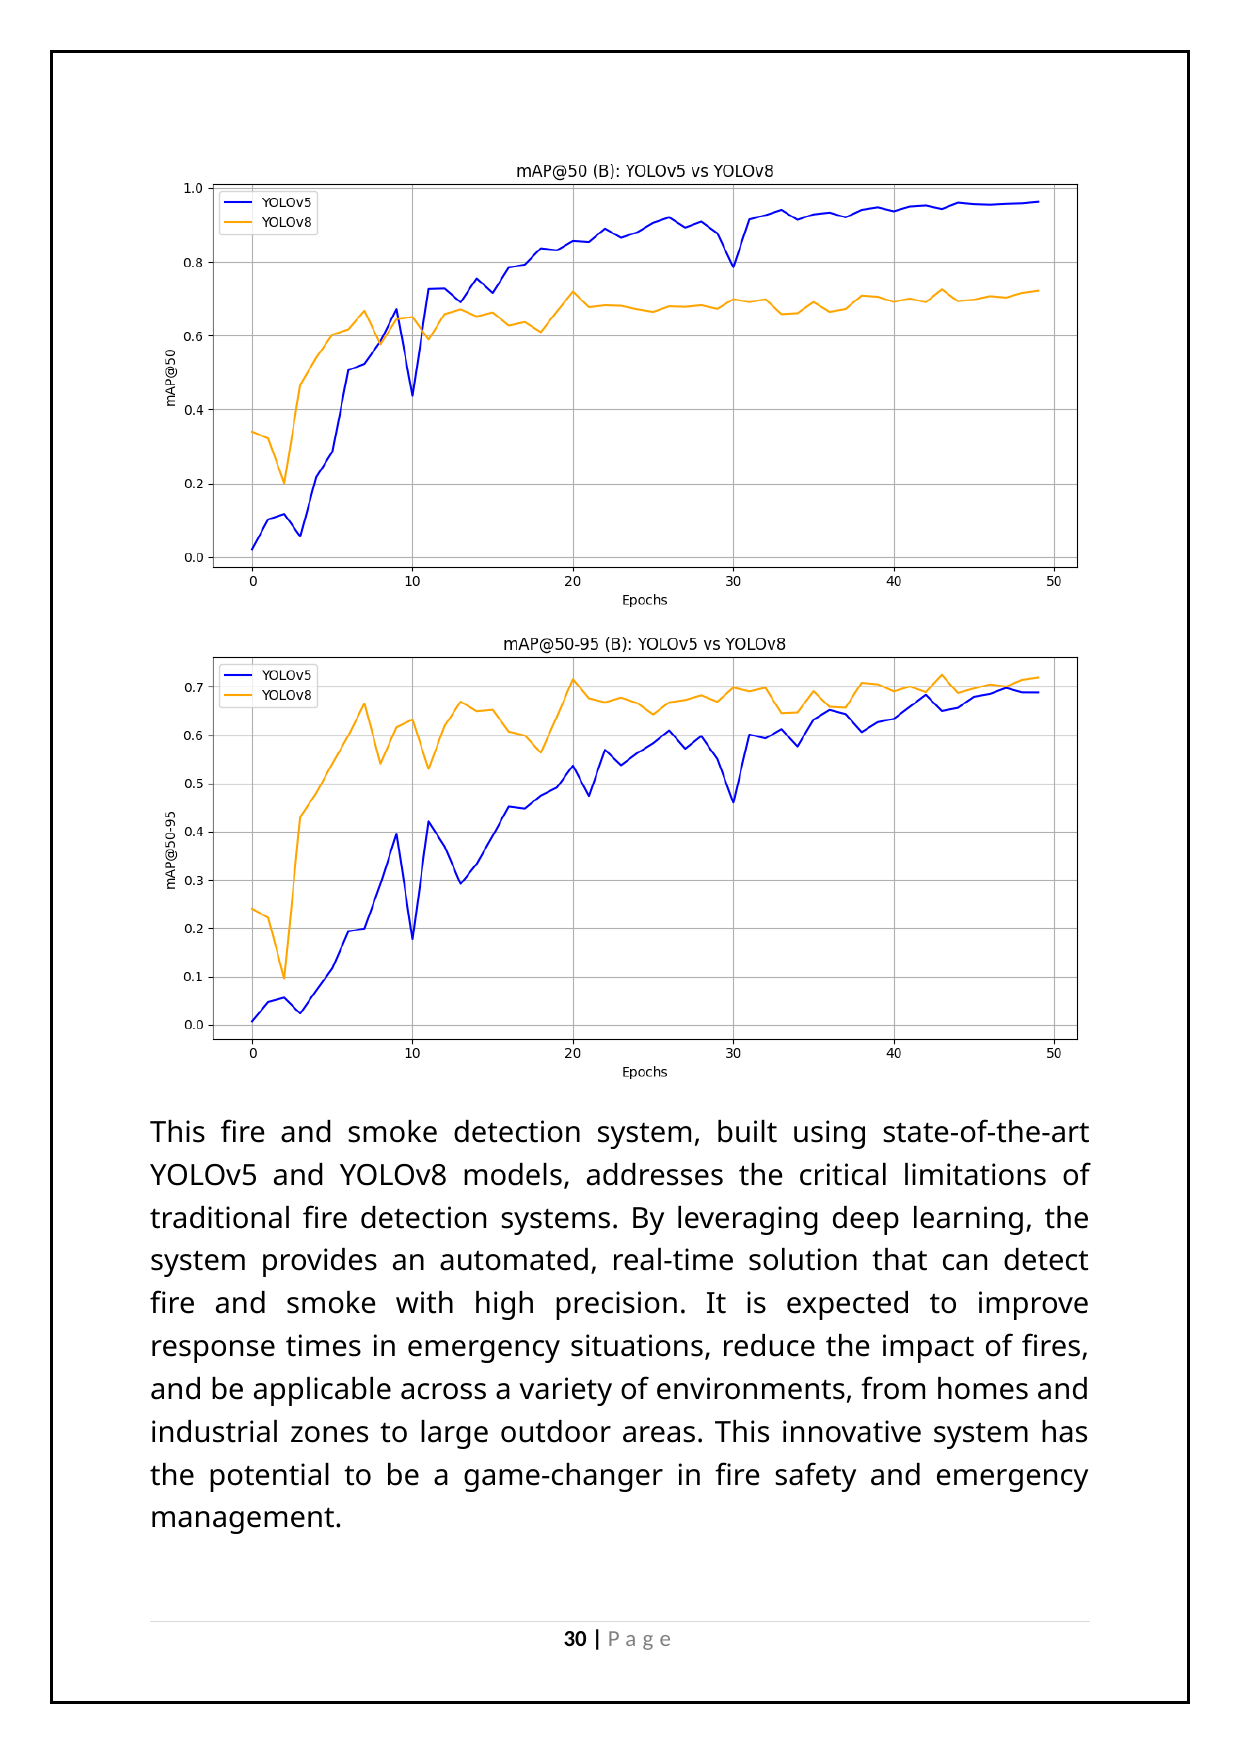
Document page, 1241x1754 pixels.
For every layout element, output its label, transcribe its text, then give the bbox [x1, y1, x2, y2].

picture [150, 150, 1091, 621]
picture [150, 622, 1091, 1093]
text This fire and smoke detection system, built using state-of-the-art YOLOv5 and YOLOv8 models, addresses the critical limitations of traditional fire detection systems. By leveraging deep learning, the system provides an automated, real-time solution that can detect fire and smoke with high precision. It is expected to improve response times in emergency situations, reduce the impact of fires, and be applicable across a variety of environments, from homes and industrial zones to large outdoor areas. This innovative system has the potential to be a game-changer in fire safety and emergency management. [150, 1111, 1090, 1536]
